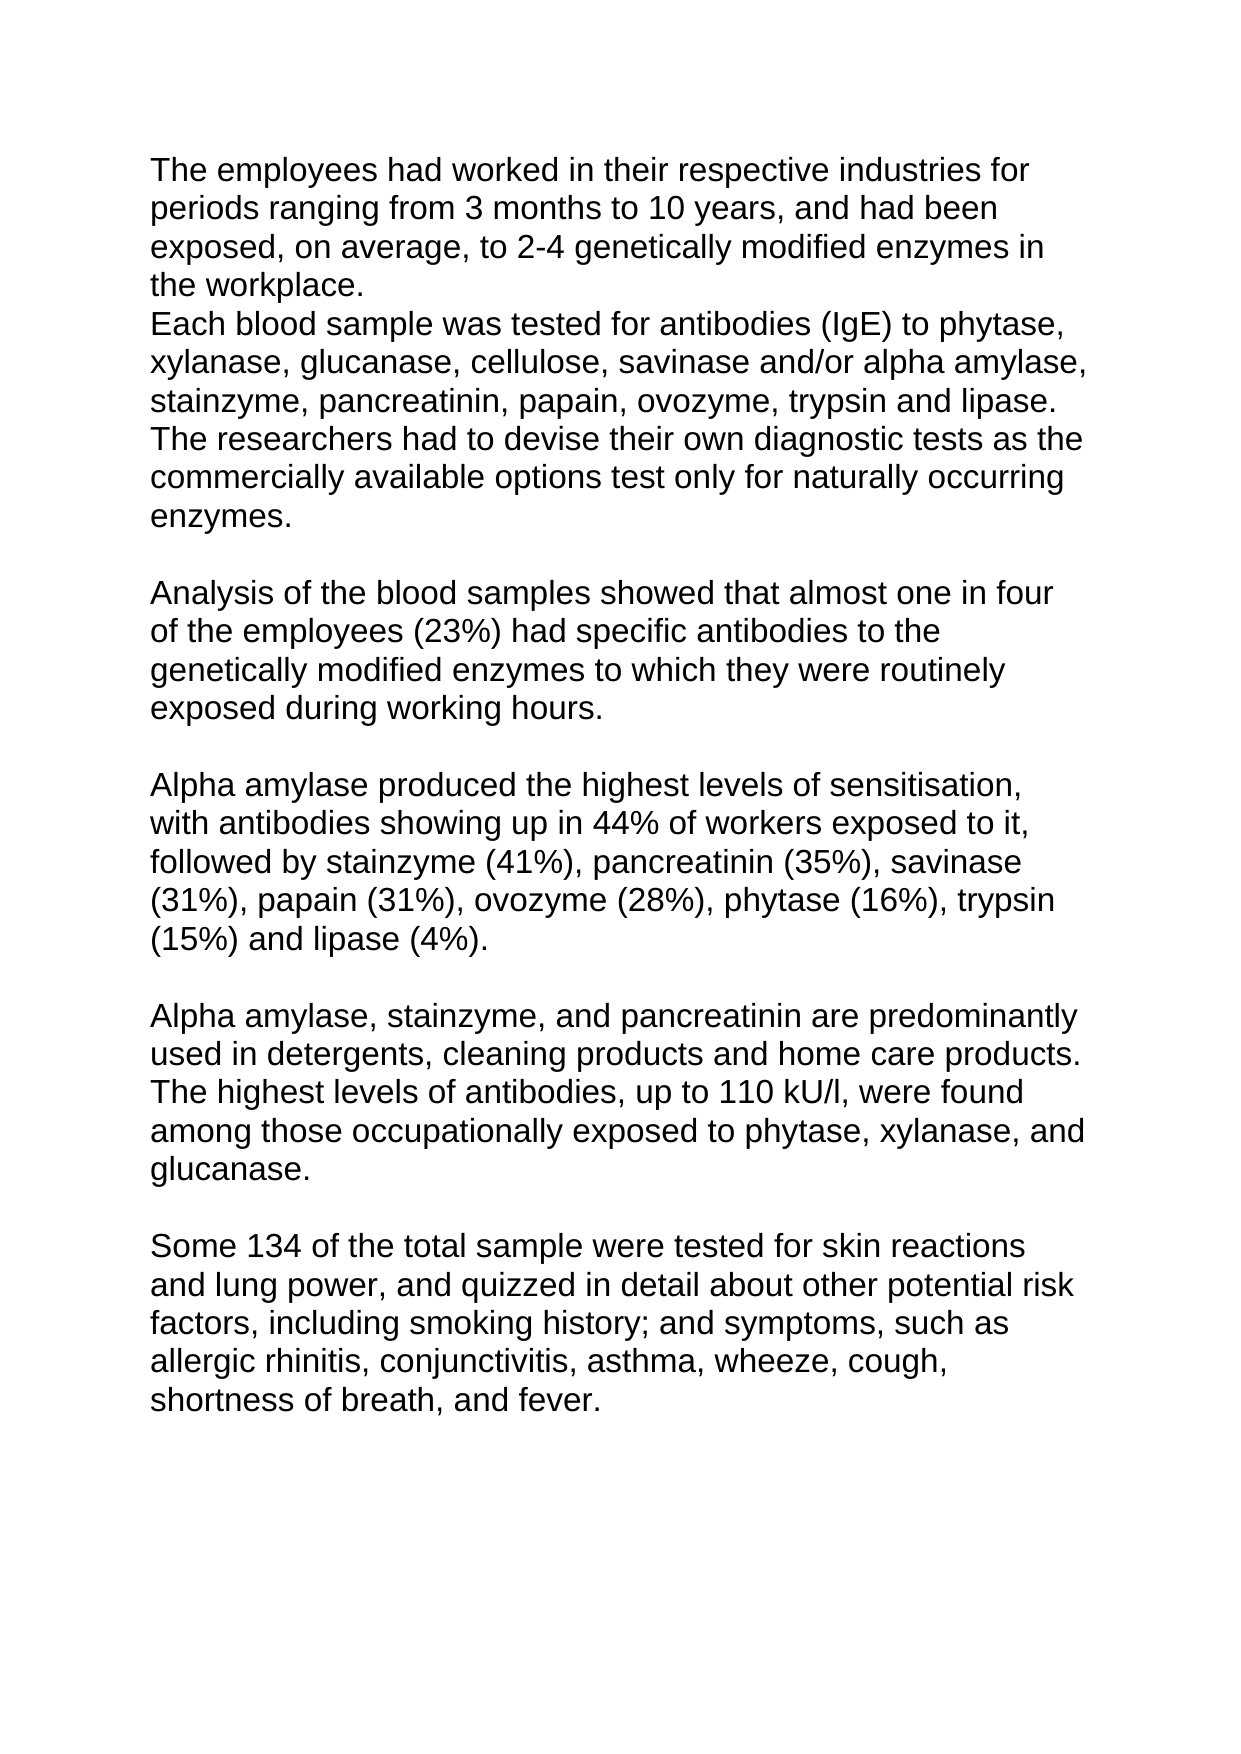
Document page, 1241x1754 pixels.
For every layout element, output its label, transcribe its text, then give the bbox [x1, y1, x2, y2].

text Alpha amylase, stainzyme, and pancreatinin are predominantly used in detergents, cleaning products and home care products. [150, 996, 1090, 1072]
text The researchers had to devise their own diagnostic tests as the commercially available options test only for naturally occurring enzymes. [150, 419, 1090, 534]
text The employees had worked in their respective industries for periods ranging from 3 months to 10 years, and had been exposed, on average, to 2-4 genetically modified enzymes in the workplace. [150, 150, 1090, 304]
text Each blood sample was tested for antibodies (IgE) to phytase, xylanase, glucanase, cellulose, savinase and/or alpha amylase, stainzyme, pancreatinin, papain, ovozyme, trypsin and lipase. [150, 304, 1090, 419]
text Some 134 of the total sample were tested for skin reactions and lung power, and quizzed in detail about other potential risk factors, including smoking history; and symptoms, such as allergic rhinitis, conjunctivitis, asthma, wheeze, cough, shortness of breath, and fever. [150, 1226, 1090, 1418]
text Alpha amylase produced the highest levels of sensitisation, with antibodies showing up in 44% of workers exposed to it, followed by stainzyme (41%), pancreatinin (35%), savinase (31%), papain (31%), ovozyme (28%), phytase (16%), trypsin (15%) and lipase (4%). [150, 765, 1090, 957]
text Analysis of the blood samples showed that almost one in four of the employees (23%) had specific antibodies to the genetically modified enzymes to which they were routinely exposed during working hours. [150, 573, 1090, 727]
text The highest levels of antibodies, up to 110 kU/l, were found among those occupationally exposed to phytase, xylanase, and glucanase. [150, 1072, 1090, 1188]
